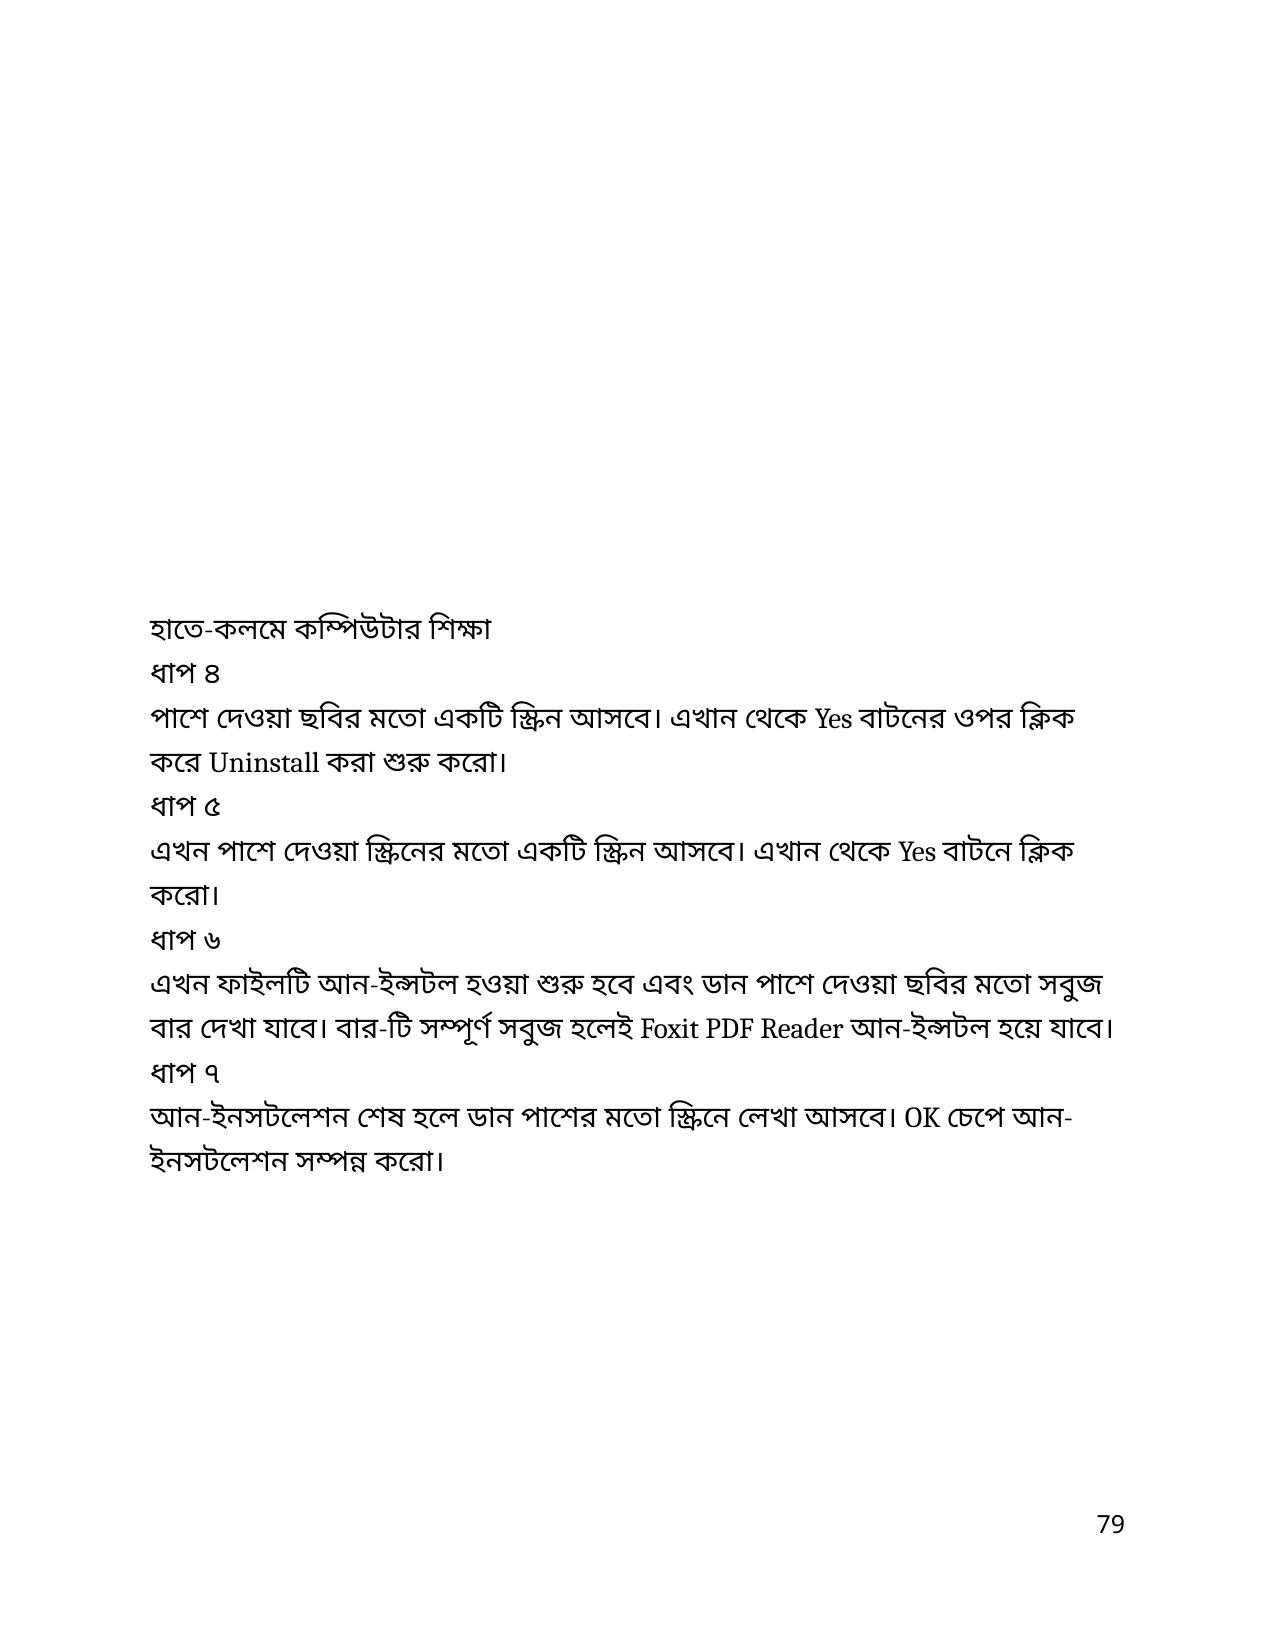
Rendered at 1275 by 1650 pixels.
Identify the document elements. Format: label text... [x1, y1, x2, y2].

text ধাপ ৬ [150, 923, 1125, 962]
text আন-ইনসটলেশন শেষ হলে ডান পাশের মতো স্ক্রিনে লেখা আসবে। OK চেপে আন-ইনসটলেশন সম্পন্ন করো। [150, 1101, 1125, 1184]
text পাশে দেওয়া ছবির মতো একটি স্ক্রিন আসবে। এখান থেকে Yes বাটনের ওপর ক্লিক করে Uninstall করা শুরু করো। [150, 701, 1125, 784]
text ধাপ ৪ [150, 657, 1125, 696]
text ধাপ ৫ [150, 790, 1125, 829]
text এখন পাশে দেওয়া স্ক্রিনের মতো একটি স্ক্রিন আসবে। এখান থেকে Yes বাটনে ক্লিক করো। [150, 834, 1125, 917]
text হাতে-কলমে কম্পিউটার শিক্ষা [150, 612, 1125, 651]
text ধাপ ৭ [150, 1056, 1125, 1095]
text এখন ফাইলটি আন-ইন্সটল হওয়া শুরু হবে এবং ডান পাশে দেওয়া ছবির মতো সবুজ বার দেখা যাবে। বার-টি সম্পূর্ণ সবুজ হলেই Foxit PDF Reader আন-ইন্সটল হয়ে যাবে। [150, 967, 1125, 1051]
